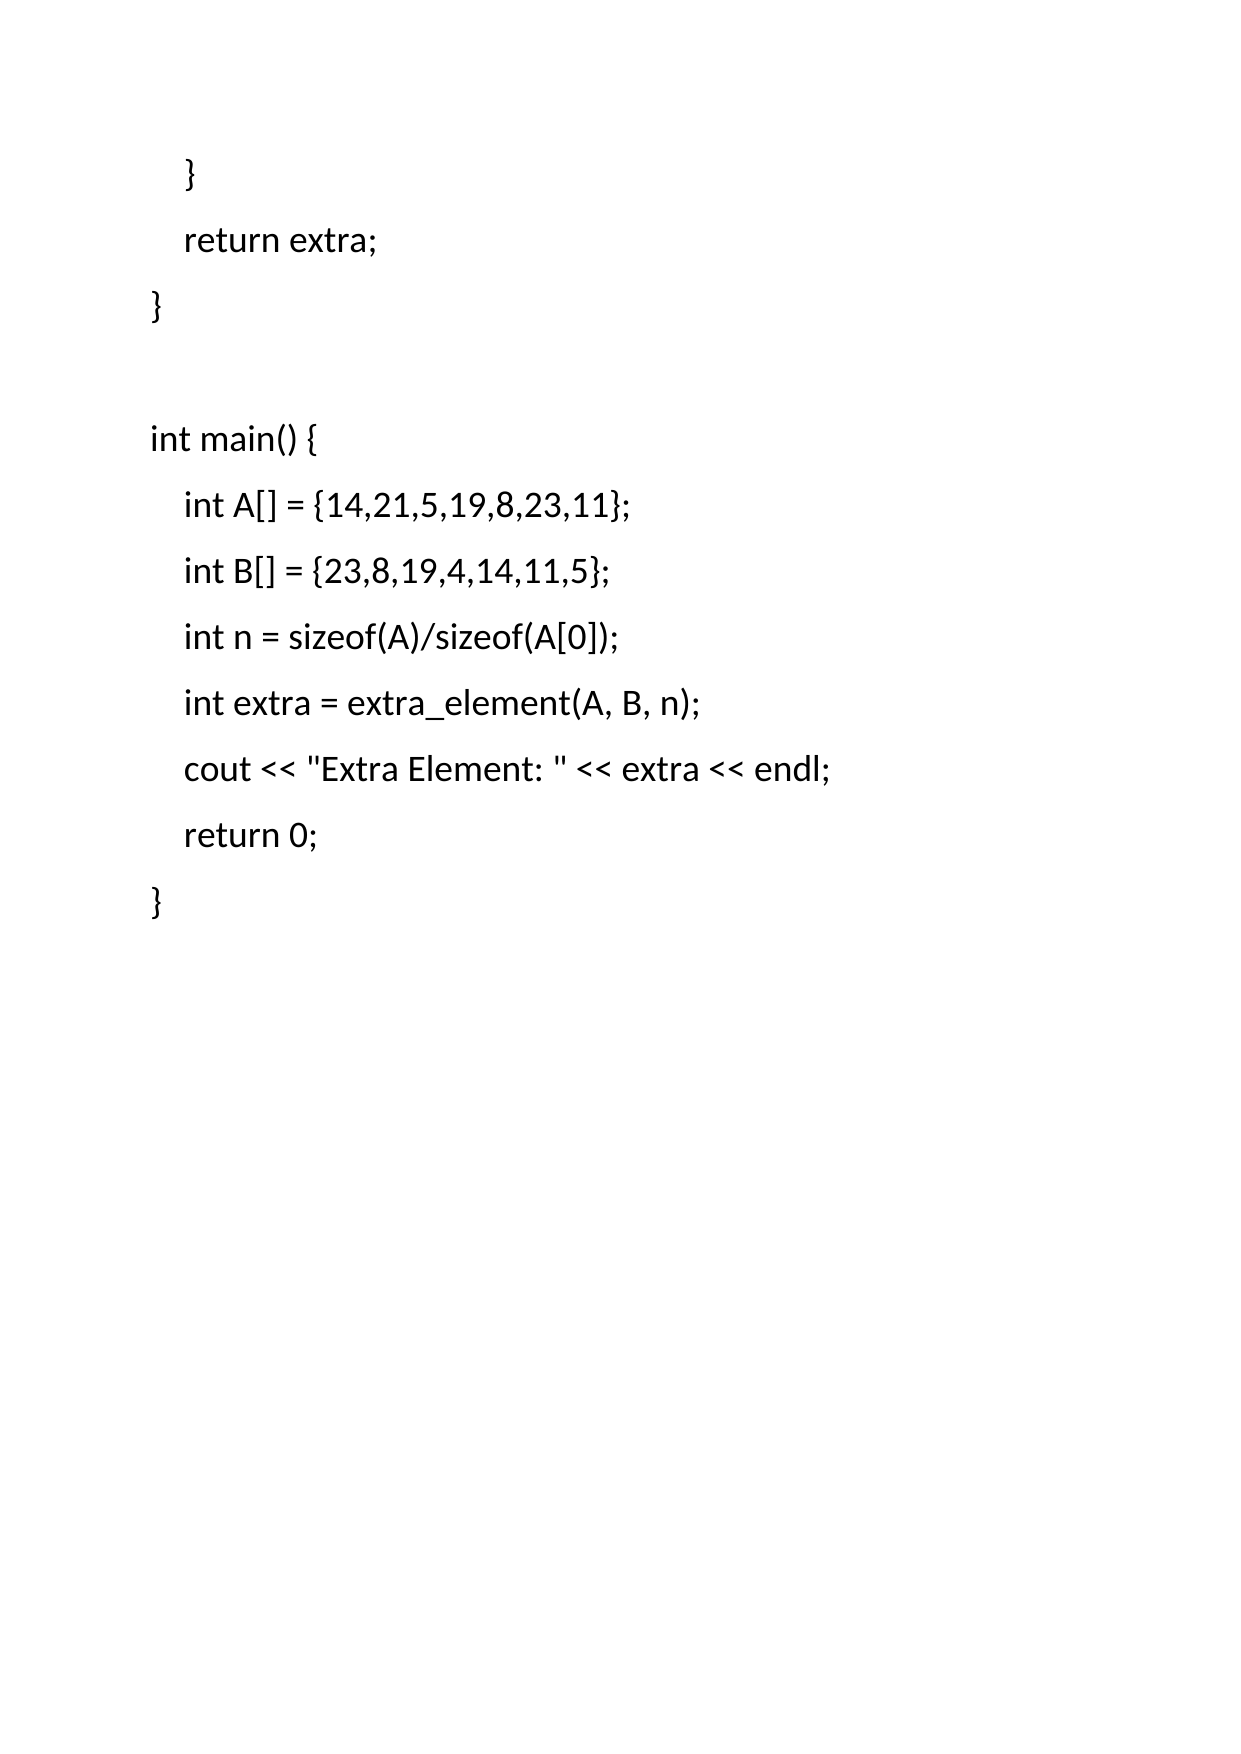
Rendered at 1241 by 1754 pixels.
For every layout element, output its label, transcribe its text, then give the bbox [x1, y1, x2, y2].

text } [150, 282, 1090, 328]
text } [150, 878, 1090, 923]
text int n = sizeof(A)/sizeof(A[0]); [150, 613, 1090, 659]
text int A[] = {14,21,5,19,8,23,11}; [150, 481, 1090, 527]
text int extra = extra_element(A, B, n); [150, 679, 1090, 725]
text cout << "Extra Element: " << extra << endl; [150, 745, 1090, 791]
text int B[] = {23,8,19,4,14,11,5}; [150, 547, 1090, 593]
text int main() { [150, 414, 1090, 460]
text return extra; [150, 216, 1090, 262]
text } [150, 150, 1090, 196]
text return 0; [150, 811, 1090, 857]
